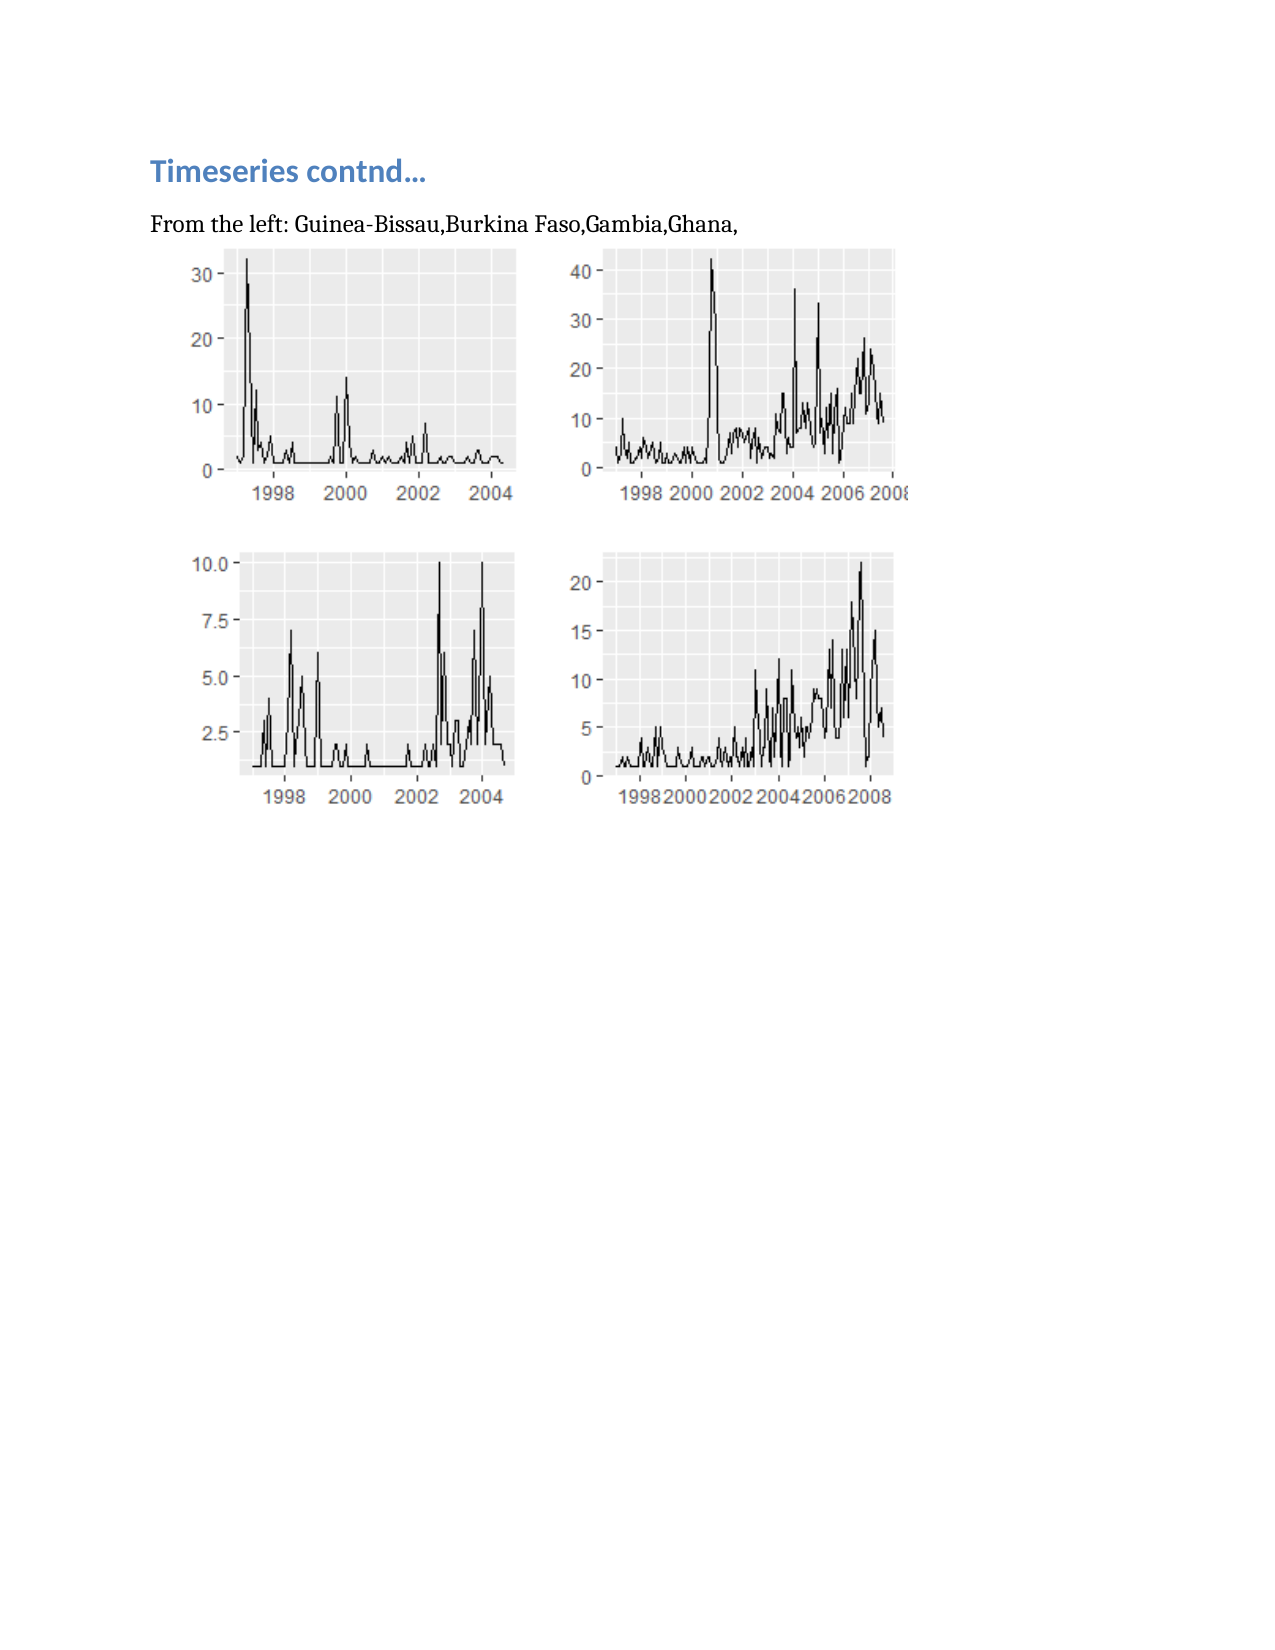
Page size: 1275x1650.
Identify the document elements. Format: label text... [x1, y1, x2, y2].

subtitle Timeseries contnd… [150, 150, 1125, 191]
picture [150, 238, 908, 845]
